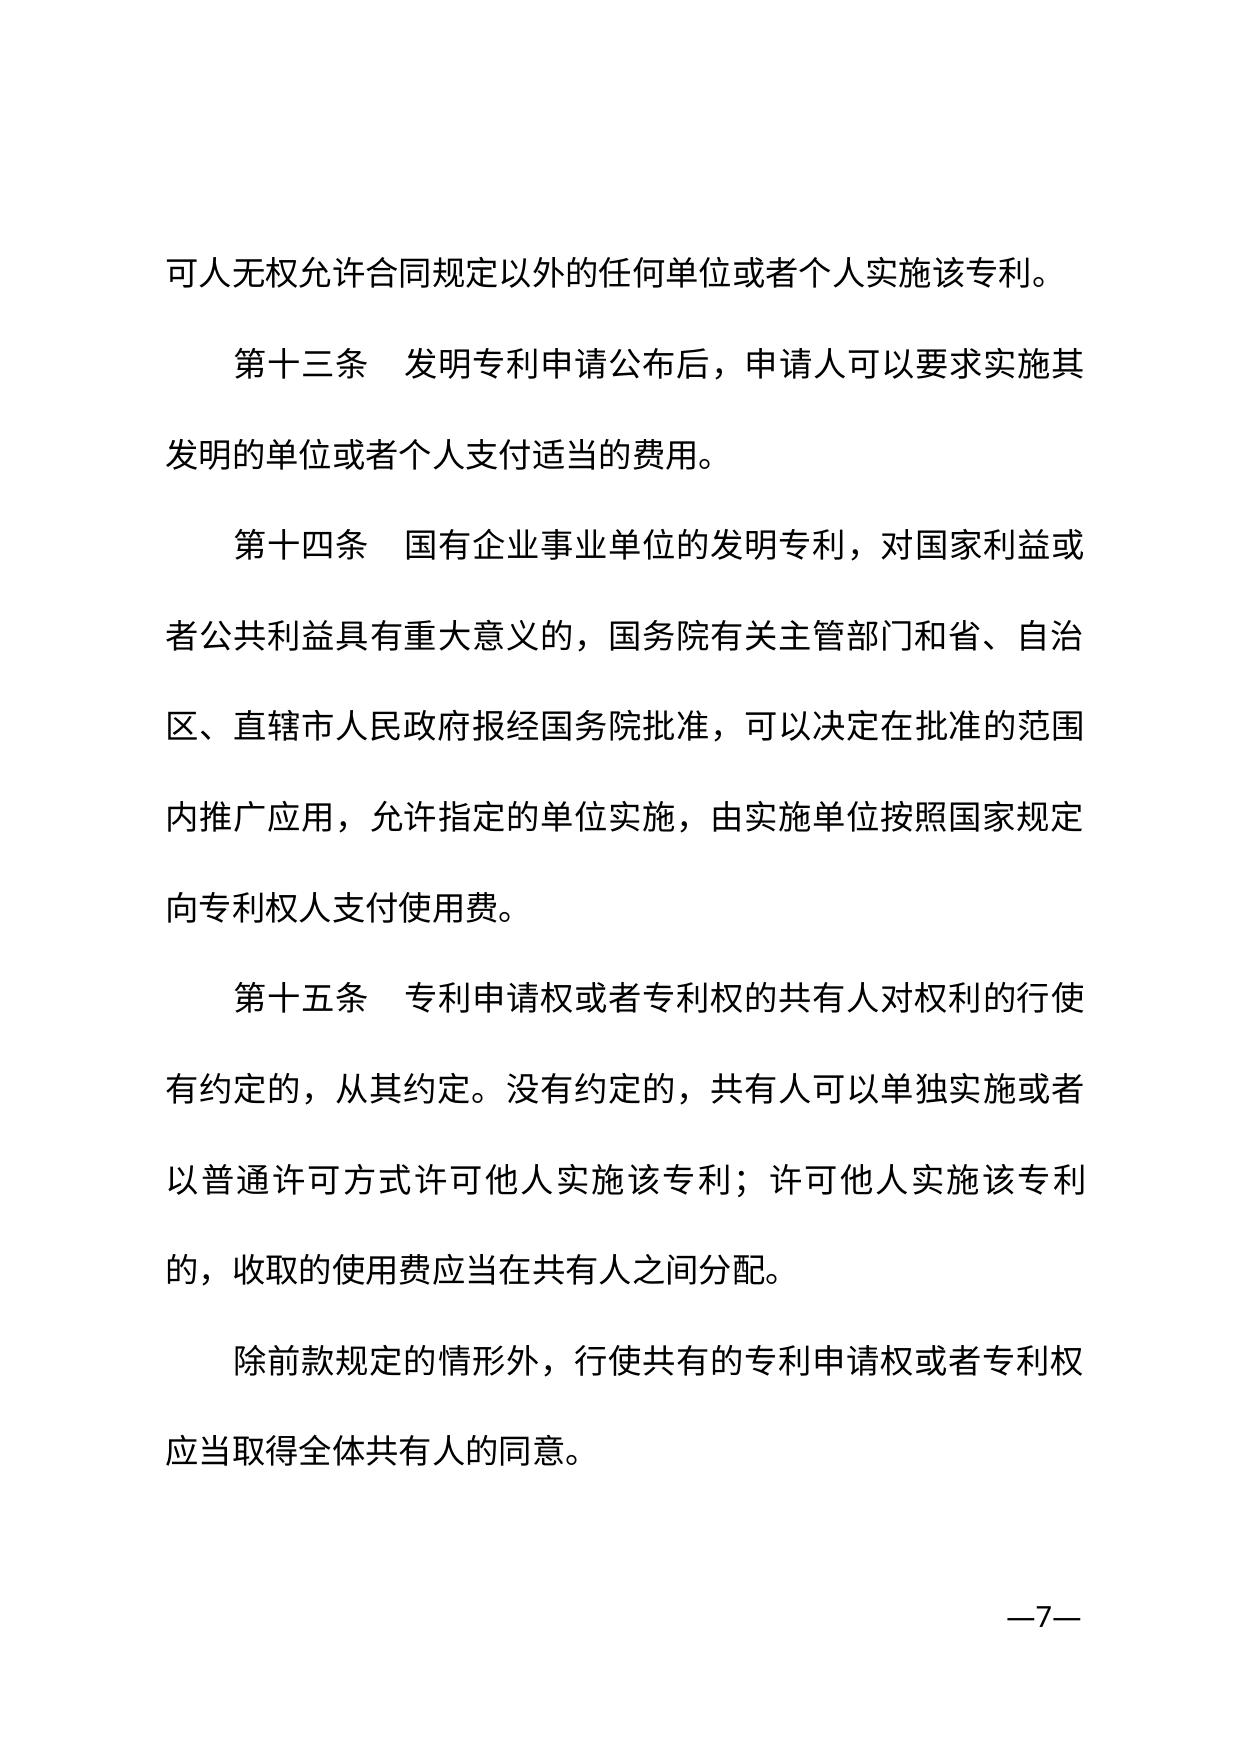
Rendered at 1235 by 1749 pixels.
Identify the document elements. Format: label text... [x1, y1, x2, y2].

text 除前款规定的情形外，行使共有的专利申请权或者专利权应当取得全体共有人的同意。 [165, 1313, 1087, 1495]
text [165, 226, 1087, 317]
text 第十五条 专利申请权或者专利权的共有人对权利的行使有约定的，从其约定。没有约定的，共有人可以单独实施或者以普通许可方式许可他人实施该专利；许可他人实施该专利的，收取的使用费应当在共有人之间分配。 [165, 951, 1087, 1313]
text 第十三条 发明专利申请公布后，申请人可以要求实施其发明的单位或者个人支付适当的费用。 [165, 317, 1087, 498]
text 第十四条 国有企业事业单位的发明专利，对国家利益或者公共利益具有重大意义的，国务院有关主管部门和省、自治区、直辖市人民政府报经国务院批准，可以决定在批准的范围内推广应用，允许指定的单位实施，由实施单位按照国家规定向专利权人支付使用费。 [165, 498, 1087, 951]
